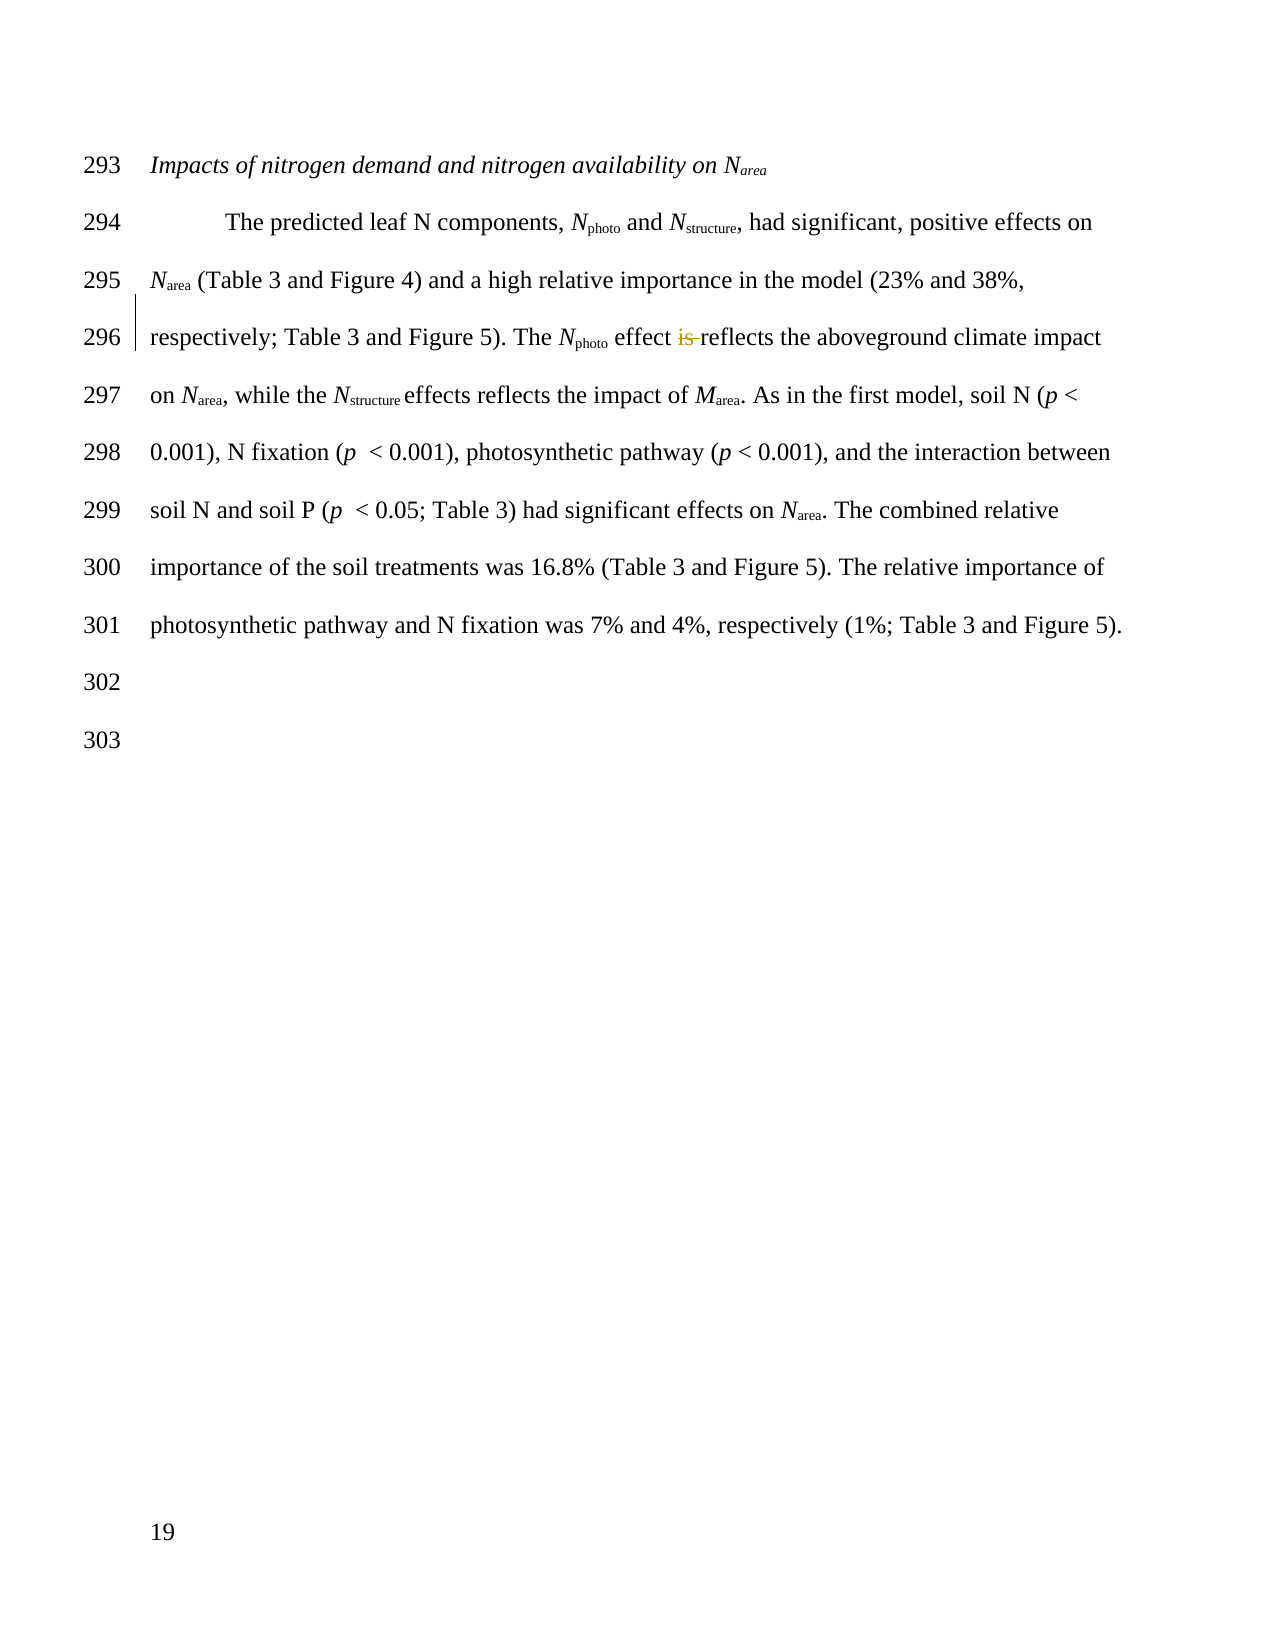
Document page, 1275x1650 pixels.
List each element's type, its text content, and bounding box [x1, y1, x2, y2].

text Impacts of nitrogen demand and nitrogen availability on Narea [150, 150, 1125, 179]
text The predicted leaf N components, Nphoto and Nstructure, had significant, positive effects on Narea (Table 3 and Figure 4) and a high relative importance in the model (23% and 38%, respectively; Table 3 and Figure 5). The Nphoto effect reflects the aboveground climate impact on Narea, while the Nstructure effects reflects the impact of Marea. As in the first model, soil N (p < 0.001), N fixation (p < 0.001), photosynthetic pathway (p < 0.001), and the interaction between soil N and soil P (p < 0.05; Table 3) had significant effects on Narea. The combined relative importance of the soil treatments was 16.8% (Table 3 and Figure 5). The relative importance of photosynthetic pathway and N fixation was 7% and 4%, respectively (1%; Table 3 and Figure 5). [150, 207, 1125, 639]
